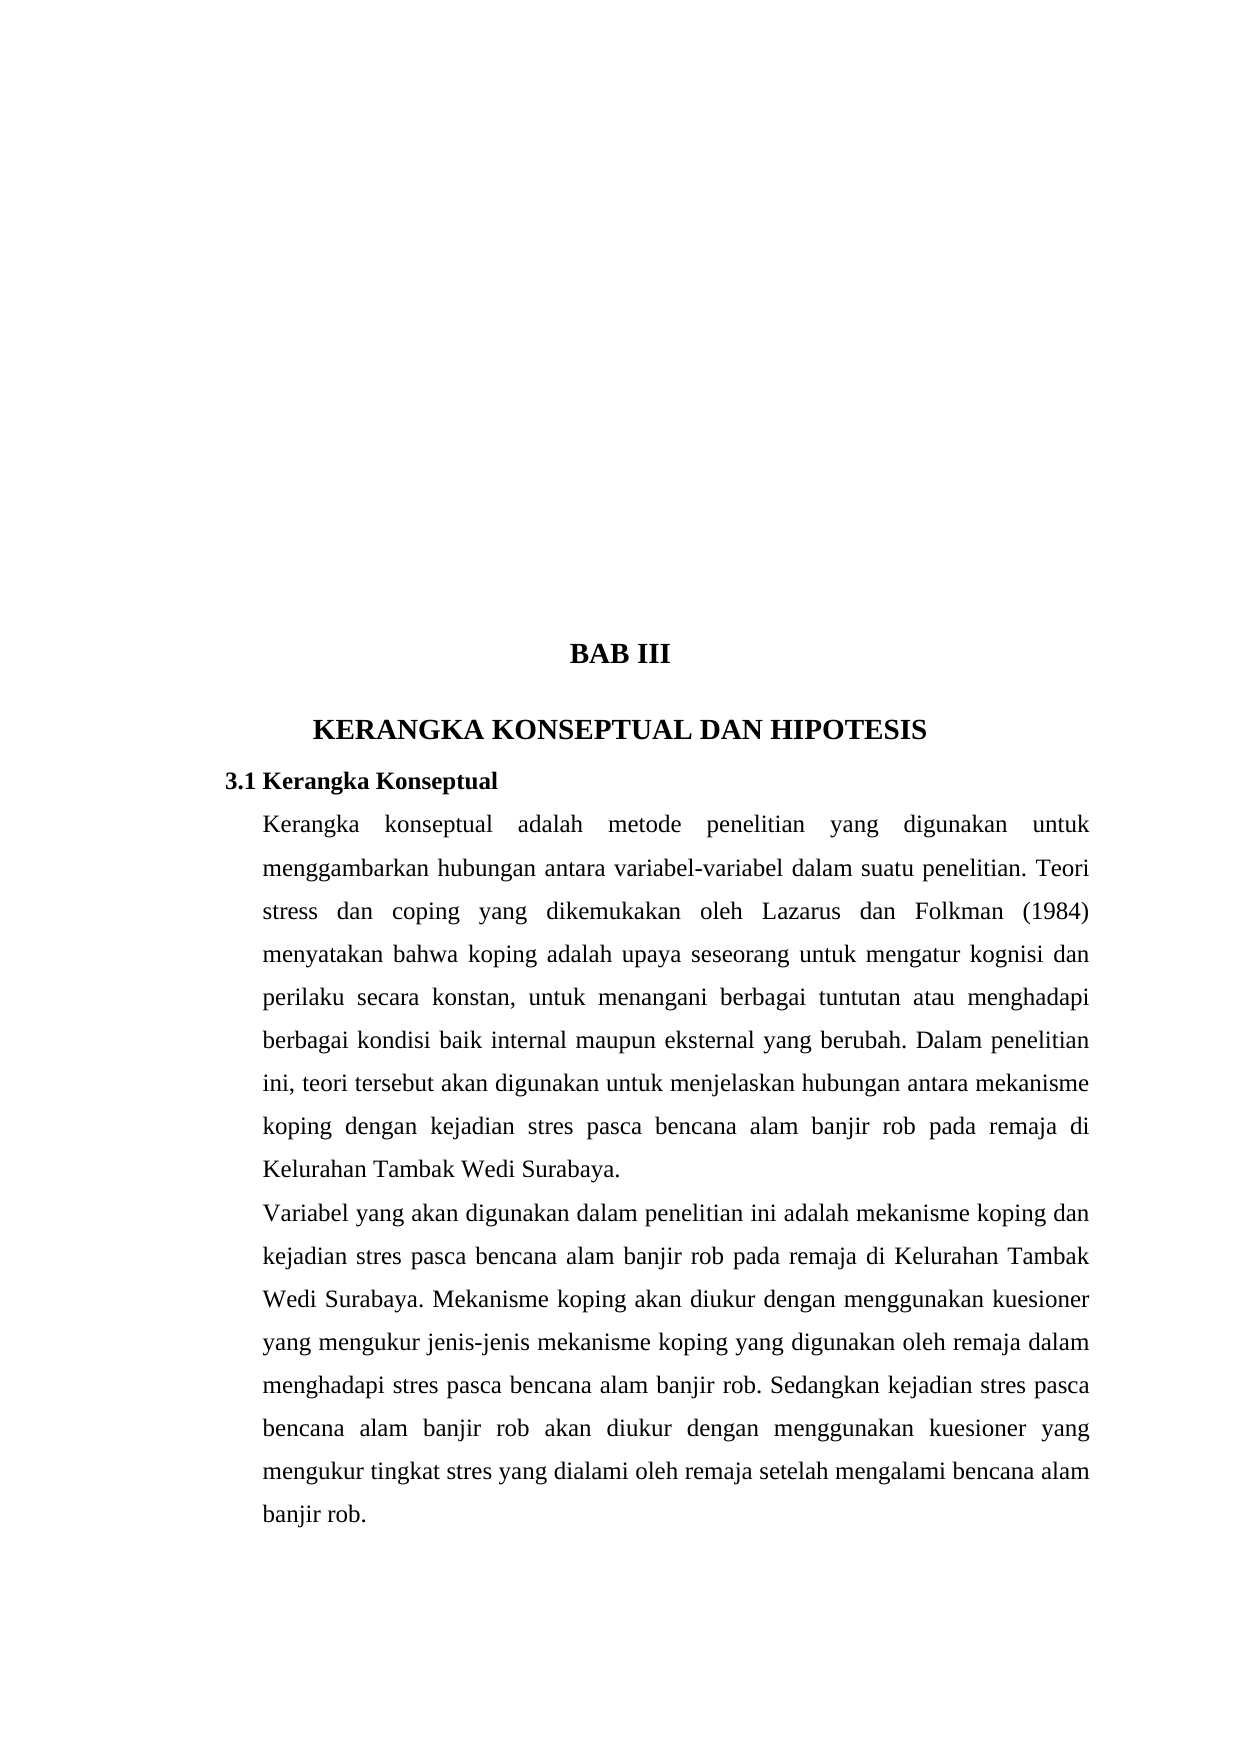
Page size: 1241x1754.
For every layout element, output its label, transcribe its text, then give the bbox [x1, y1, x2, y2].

list Kerangka konseptual adalah metode penelitian yang digunakan untuk menggambarkan hubungan antara variabel-variabel dalam suatu penelitian. Teori stress dan coping yang dikemukakan oleh Lazarus dan Folkman (1984) menyatakan bahwa koping adalah upaya seseorang untuk mengatur kognisi dan perilaku secara konstan, untuk menangani berbagai tuntutan atau menghadapi berbagai kondisi baik internal maupun eksternal yang berubah. Dalam penelitian ini, teori tersebut akan digunakan untuk menjelaskan hubungan antara mekanisme koping dengan kejadian stres pasca bencana alam banjir rob pada remaja di Kelurahan Tambak Wedi Surabaya. [262, 809, 1090, 1183]
subtitle Kerangka Konseptual [225, 766, 1090, 795]
subtitle KERANGKA KONSEPTUAL DAN HIPOTESIS [150, 712, 1090, 746]
list Variabel yang akan digunakan dalam penelitian ini adalah mekanisme koping dan kejadian stres pasca bencana alam banjir rob pada remaja di Kelurahan Tambak Wedi Surabaya. Mekanisme koping akan diukur dengan menggunakan kuesioner yang mengukur jenis-jenis mekanisme koping yang digunakan oleh remaja dalam menghadapi stres pasca bencana alam banjir rob. Sedangkan kejadian stres pasca bencana alam banjir rob akan diukur dengan menggunakan kuesioner yang mengukur tingkat stres yang dialami oleh remaja setelah mengalami bencana alam banjir rob. [262, 1198, 1090, 1528]
subtitle BAB III [150, 637, 1090, 670]
